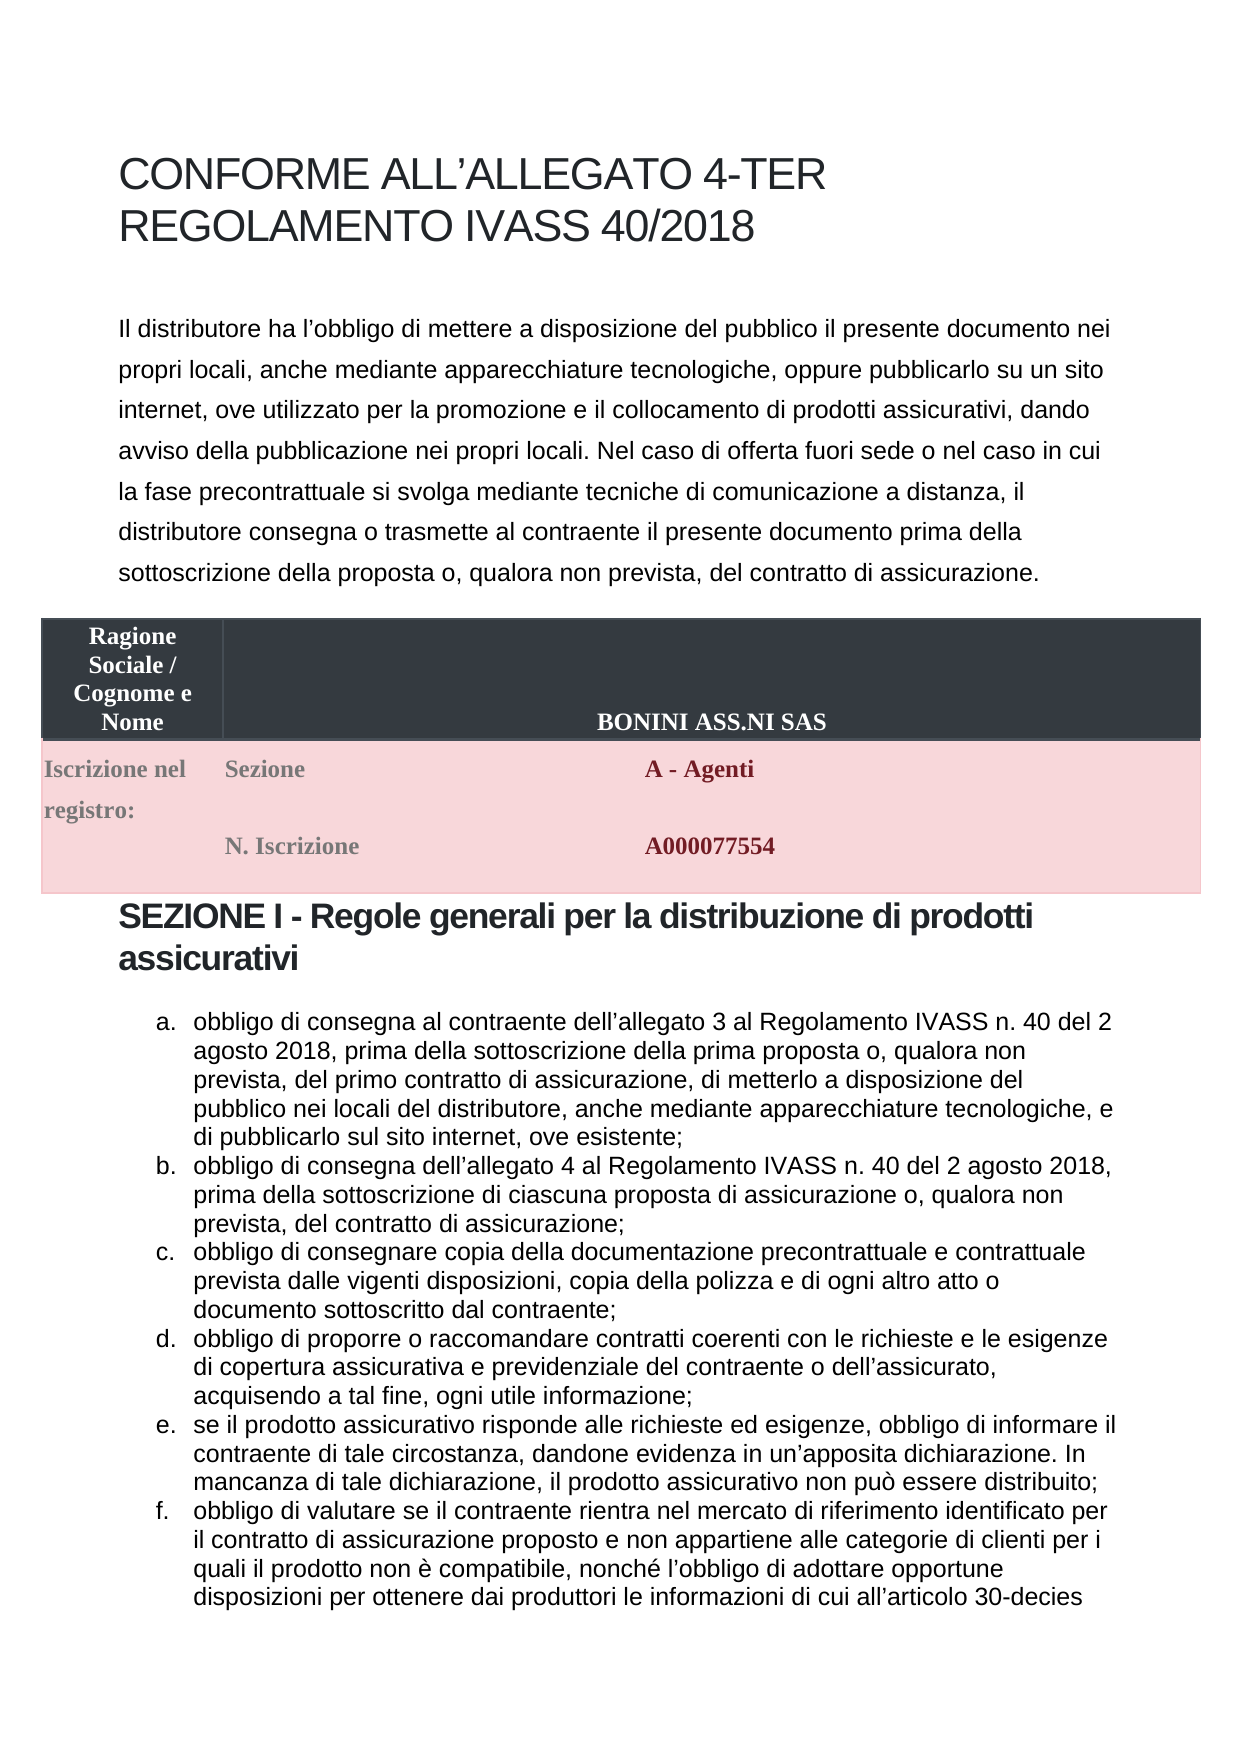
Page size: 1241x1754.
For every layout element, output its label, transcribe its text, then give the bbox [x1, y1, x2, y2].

text CONFORME ALL’ALLEGATO 4-TER REGOLAMENTO IVASS 40/2018 [118, 148, 1122, 251]
table_cell A - Agenti [643, 741, 1200, 816]
text Il distributore ha l’obbligo di mettere a disposizione del pubblico il presente documento nei propri locali, anche mediante apparecchiature tecnologiche, oppure pubblicarlo su un sito internet, ove utilizzato per la promozione e il collocamento di prodotti assicurativi, dando avviso della pubblicazione nei propri locali. Nel caso di offerta fuori sede o nel caso in cui la fase precontrattuale si svolga mediante tecniche di comunicazione a distanza, il distributore consegna o trasmette al contraente il presente documento prima della sottoscrizione della proposta o, qualora non prevista, del contratto di assicurazione. [118, 302, 1122, 587]
table_cell N. Iscrizione [223, 816, 643, 892]
list obbligo di consegnare copia della documentazione precontrattuale e contrattuale prevista dalle vigenti disposizioni, copia della polizza e di ogni altro atto o documento sottoscritto dal contraente; [156, 1237, 1122, 1324]
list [156, 1496, 1122, 1611]
list obbligo di consegna dell’allegato 4 al Regolamento IVASS n. 40 del 2 agosto 2018, prima della sottoscrizione di ciascuna proposta di assicurazione o, qualora non prevista, del contratto di assicurazione; [156, 1151, 1122, 1237]
table_header Ragione Sociale / Cognome e Nome [43, 620, 222, 738]
list obbligo di proporre o raccomandare contratti coerenti con le richieste e le esigenze di copertura assicurativa e previdenziale del contraente o dell’assicurato, acquisendo a tal fine, ogni utile informazione; [156, 1324, 1122, 1410]
table_cell Sezione [223, 741, 643, 816]
table_cell Iscrizione nel registro: [43, 741, 223, 892]
text SEZIONE I - Regole generali per la distribuzione di prodotti assicurativi [118, 894, 1122, 978]
table_header BONINI ASS.NI SAS [224, 620, 1200, 738]
list se il prodotto assicurativo risponde alle richieste ed esigenze, obbligo di informare il contraente di tale circostanza, dandone evidenza in un’apposita dichiarazione. In mancanza di tale dichiarazione, il prodotto assicurativo non può essere distribuito; [156, 1410, 1122, 1496]
table_cell A000077554 [643, 816, 1200, 892]
list obbligo di consegna al contraente dell’allegato 3 al Regolamento IVASS n. 40 del 2 agosto 2018, prima della sottoscrizione della prima proposta o, qualora non prevista, del primo contratto di assicurazione, di metterlo a disposizione del pubblico nei locali del distributore, anche mediante apparecchiature tecnologiche, e di pubblicarlo sul sito internet, ove esistente; [156, 1007, 1122, 1151]
